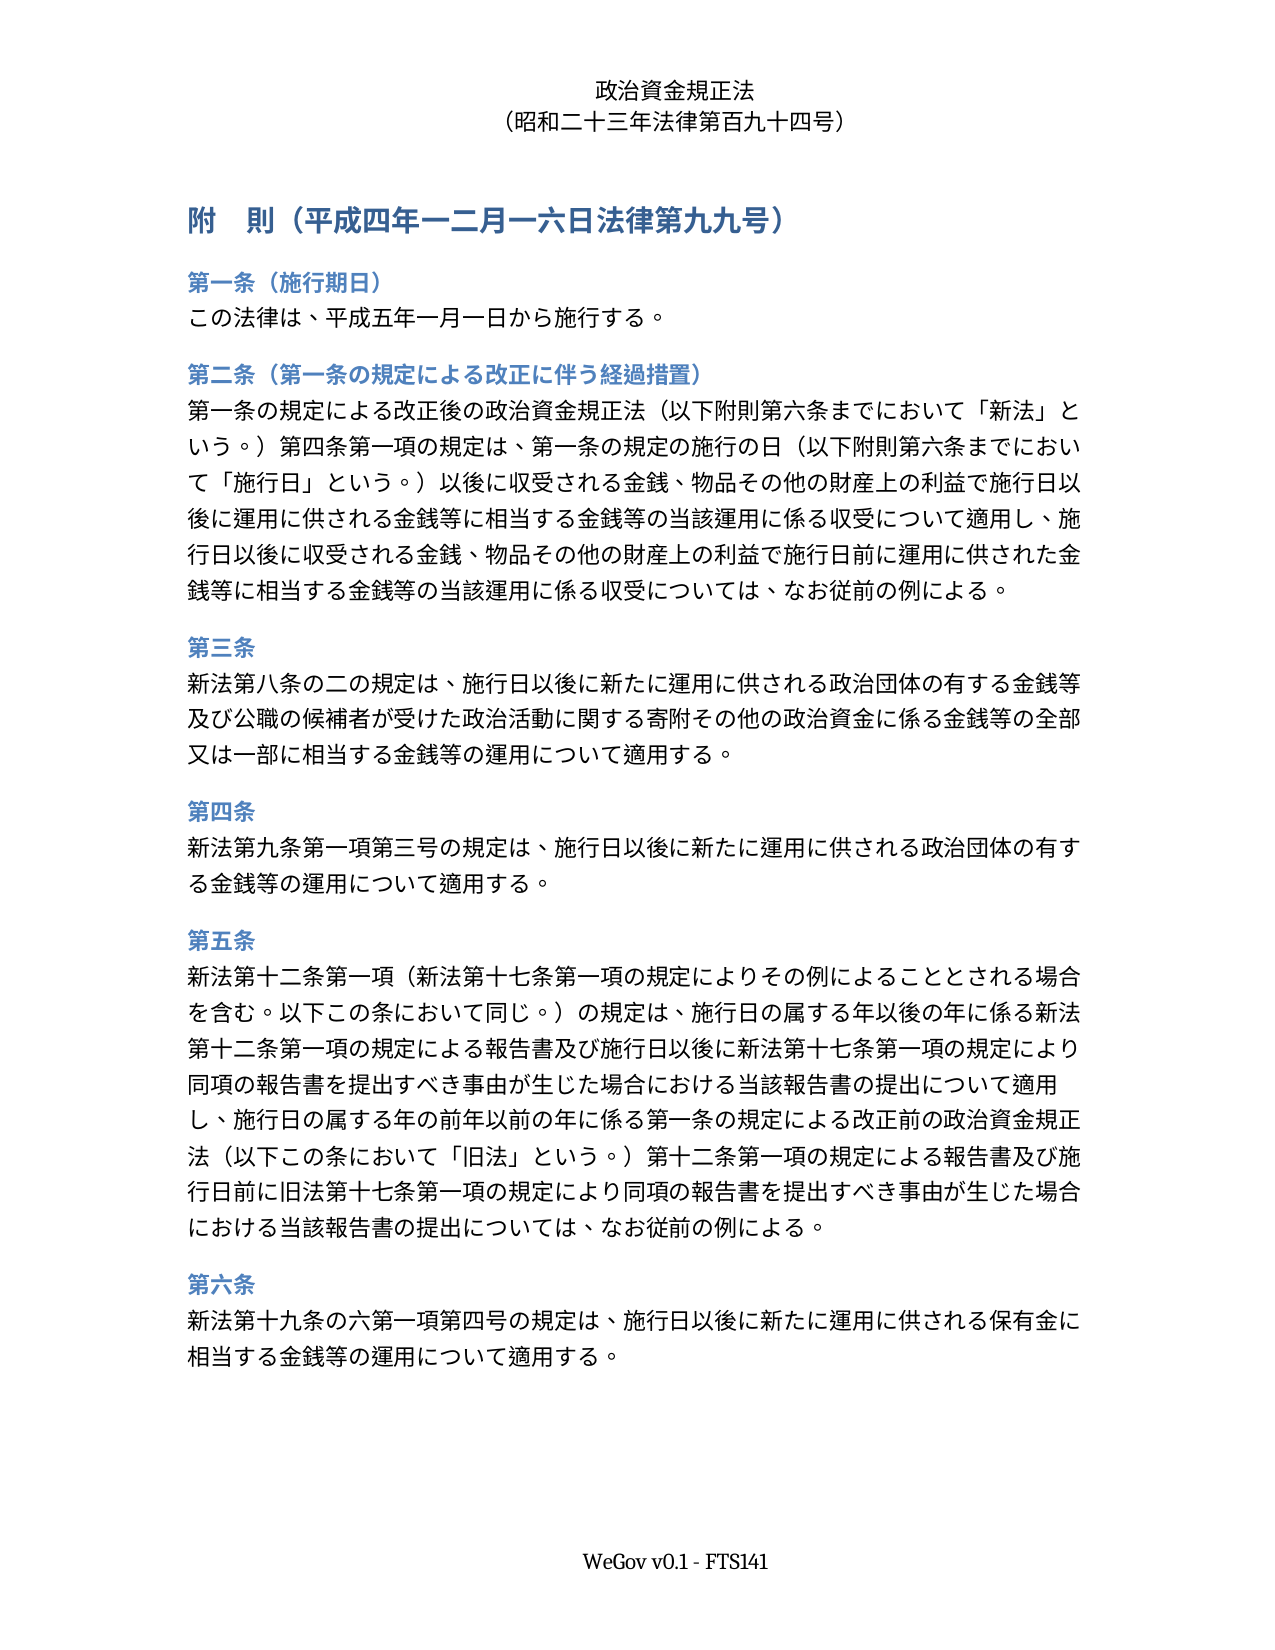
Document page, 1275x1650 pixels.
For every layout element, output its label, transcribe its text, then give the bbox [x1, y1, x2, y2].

subtitle 第三条 [187, 632, 1087, 663]
text 第一条の規定による改正後の政治資金規正法（以下附則第六条までにおいて「新法」という。）第四条第一項の規定は、第一条の規定の施行の日（以下附則第六条までにおいて「施行日」という。）以後に収受される金銭、物品その他の財産上の利益で施行日以後に運用に供される金銭等に相当する金銭等の当該運用に係る収受について適用し、施行日以後に収受される金銭、物品その他の財産上の利益で施行日前に運用に供された金銭等に相当する金銭等の当該運用に係る収受については、なお従前の例による。 [187, 395, 1087, 606]
text 新法第九条第一項第三号の規定は、施行日以後に新たに運用に供される政治団体の有する金銭等の運用について適用する。 [187, 832, 1087, 899]
subtitle 第一条（施行期日） [187, 266, 1087, 298]
text 新法第十二条第一項（新法第十七条第一項の規定によりその例によることとされる場合を含む。以下この条において同じ。）の規定は、施行日の属する年以後の年に係る新法第十二条第一項の規定による報告書及び施行日以後に新法第十七条第一項の規定により同項の報告書を提出すべき事由が生じた場合における当該報告書の提出について適用し、施行日の属する年の前年以前の年に係る第一条の規定による改正前の政治資金規正法（以下この条において「旧法」という。）第十二条第一項の規定による報告書及び施行日前に旧法第十七条第一項の規定により同項の報告書を提出すべき事由が生じた場合における当該報告書の提出については、なお従前の例による。 [187, 961, 1087, 1243]
subtitle 第五条 [187, 925, 1087, 956]
subtitle 第六条 [187, 1269, 1087, 1300]
subtitle 第四条 [187, 796, 1087, 827]
text この法律は、平成五年一月一日から施行する。 [187, 302, 1087, 334]
text 新法第八条の二の規定は、施行日以後に新たに運用に供される政治団体の有する金銭等及び公職の候補者が受けた政治活動に関する寄附その他の政治資金に係る金銭等の全部又は一部に相当する金銭等の運用について適用する。 [187, 667, 1087, 771]
subtitle 第二条（第一条の規定による改正に伴う経過措置） [187, 359, 1087, 390]
text 新法第十九条の六第一項第四号の規定は、施行日以後に新たに運用に供される保有金に相当する金銭等の運用について適用する。 [187, 1305, 1087, 1372]
subtitle 附 則（平成四年一二月一六日法律第九九号） [187, 200, 1087, 240]
